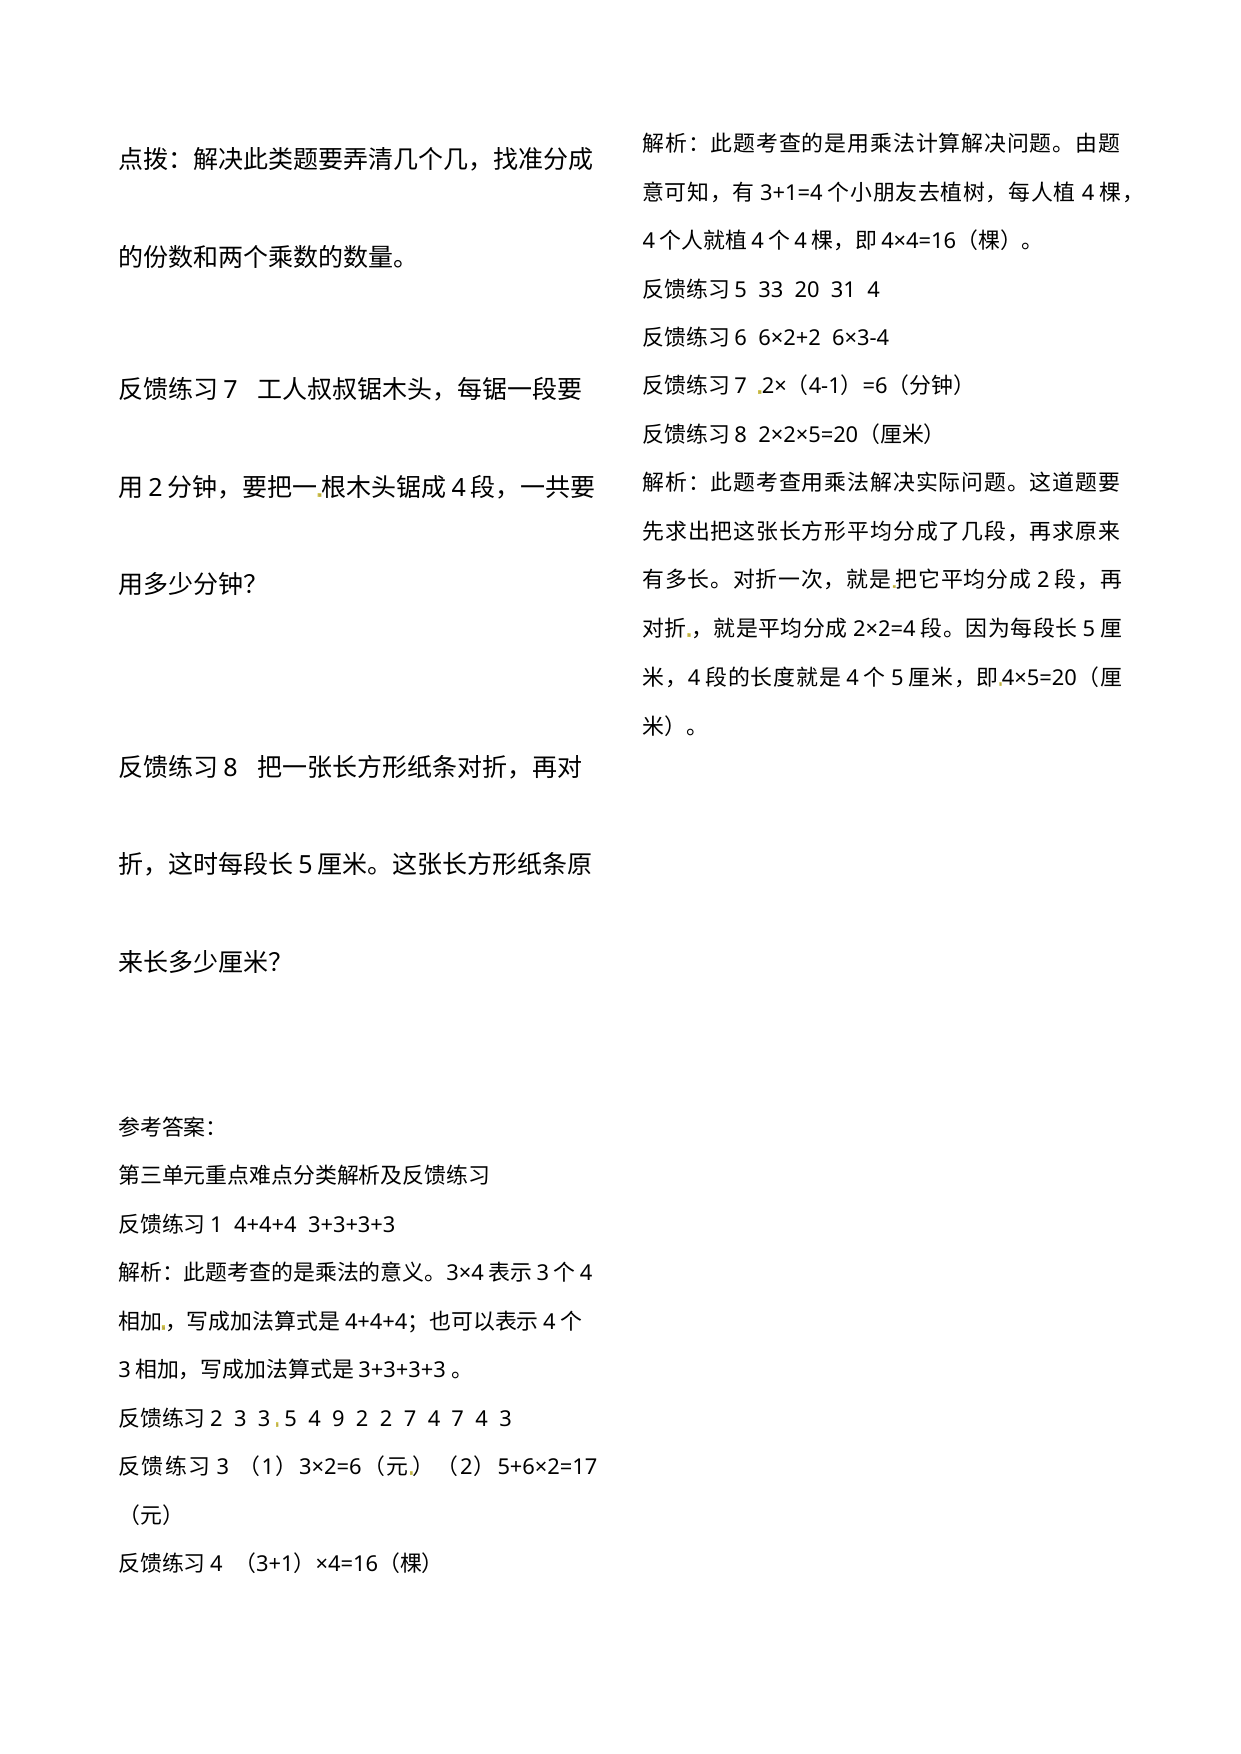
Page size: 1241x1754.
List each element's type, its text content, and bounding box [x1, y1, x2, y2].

text 参考答案： [118, 1110, 598, 1142]
text 第三单元重点难点分类解析及反馈练习 [118, 1158, 598, 1191]
text 解析：此题考查用乘法解决实际问题。这道题要先求出把这张长方形平均分成了几段，再求原来有多长。对折一次，就是把它平均分成2段，再对折，就是平均分成2×2=4段。因为每段长5厘米，4段的长度就是4个5厘米，即4×5=20（厘米）。 [642, 464, 1122, 741]
text 反馈练习6 6×2+2 6×3-4 [642, 319, 1122, 352]
text 反馈练习8 把一张长方形纸条对折，再对折，这时每段长5厘米。这张长方形纸条原来长多少厘米？ [118, 733, 598, 993]
text 点拨：解决此类题要弄清几个几，找准分成的份数和两个乘数的数量。 [118, 125, 598, 288]
text 反馈练习3 （1）3×2=6（元）（2）5+6×2=17（元） [118, 1449, 598, 1530]
text 反馈练习7 2×（4-1）=6（分钟） [642, 368, 1122, 400]
text 解析：此题考查的是用乘法计算解决问题。由题意可知，有3+1=4个小朋友去植树，每人植4棵，4个人就植4个4棵，即4×4=16（棵）。 [642, 125, 1122, 255]
text 反馈练习2 3 3 5 4 9 2 2 7 4 7 4 3 [118, 1401, 598, 1433]
text 反馈练习8 2×2×5=20（厘米） [642, 416, 1122, 449]
text 反馈练习4 （3+1）×4=16（棵） [118, 1546, 598, 1578]
text 反馈练习7 工人叔叔锯木头，每锯一段要用2分钟，要把一根木头锯成4段，一共要用多少分钟？ [118, 356, 598, 616]
text 反馈练习5 33 20 31 4 [642, 271, 1122, 304]
text 反馈练习1 4+4+4 3+3+3+3 [118, 1206, 598, 1239]
text 解析：此题考查的是乘法的意义。3×4表示3个4相加，写成加法算式是 4+4+4；也可以表示4个3相加，写成加法算式是3+3+3+3 。 [118, 1255, 598, 1385]
